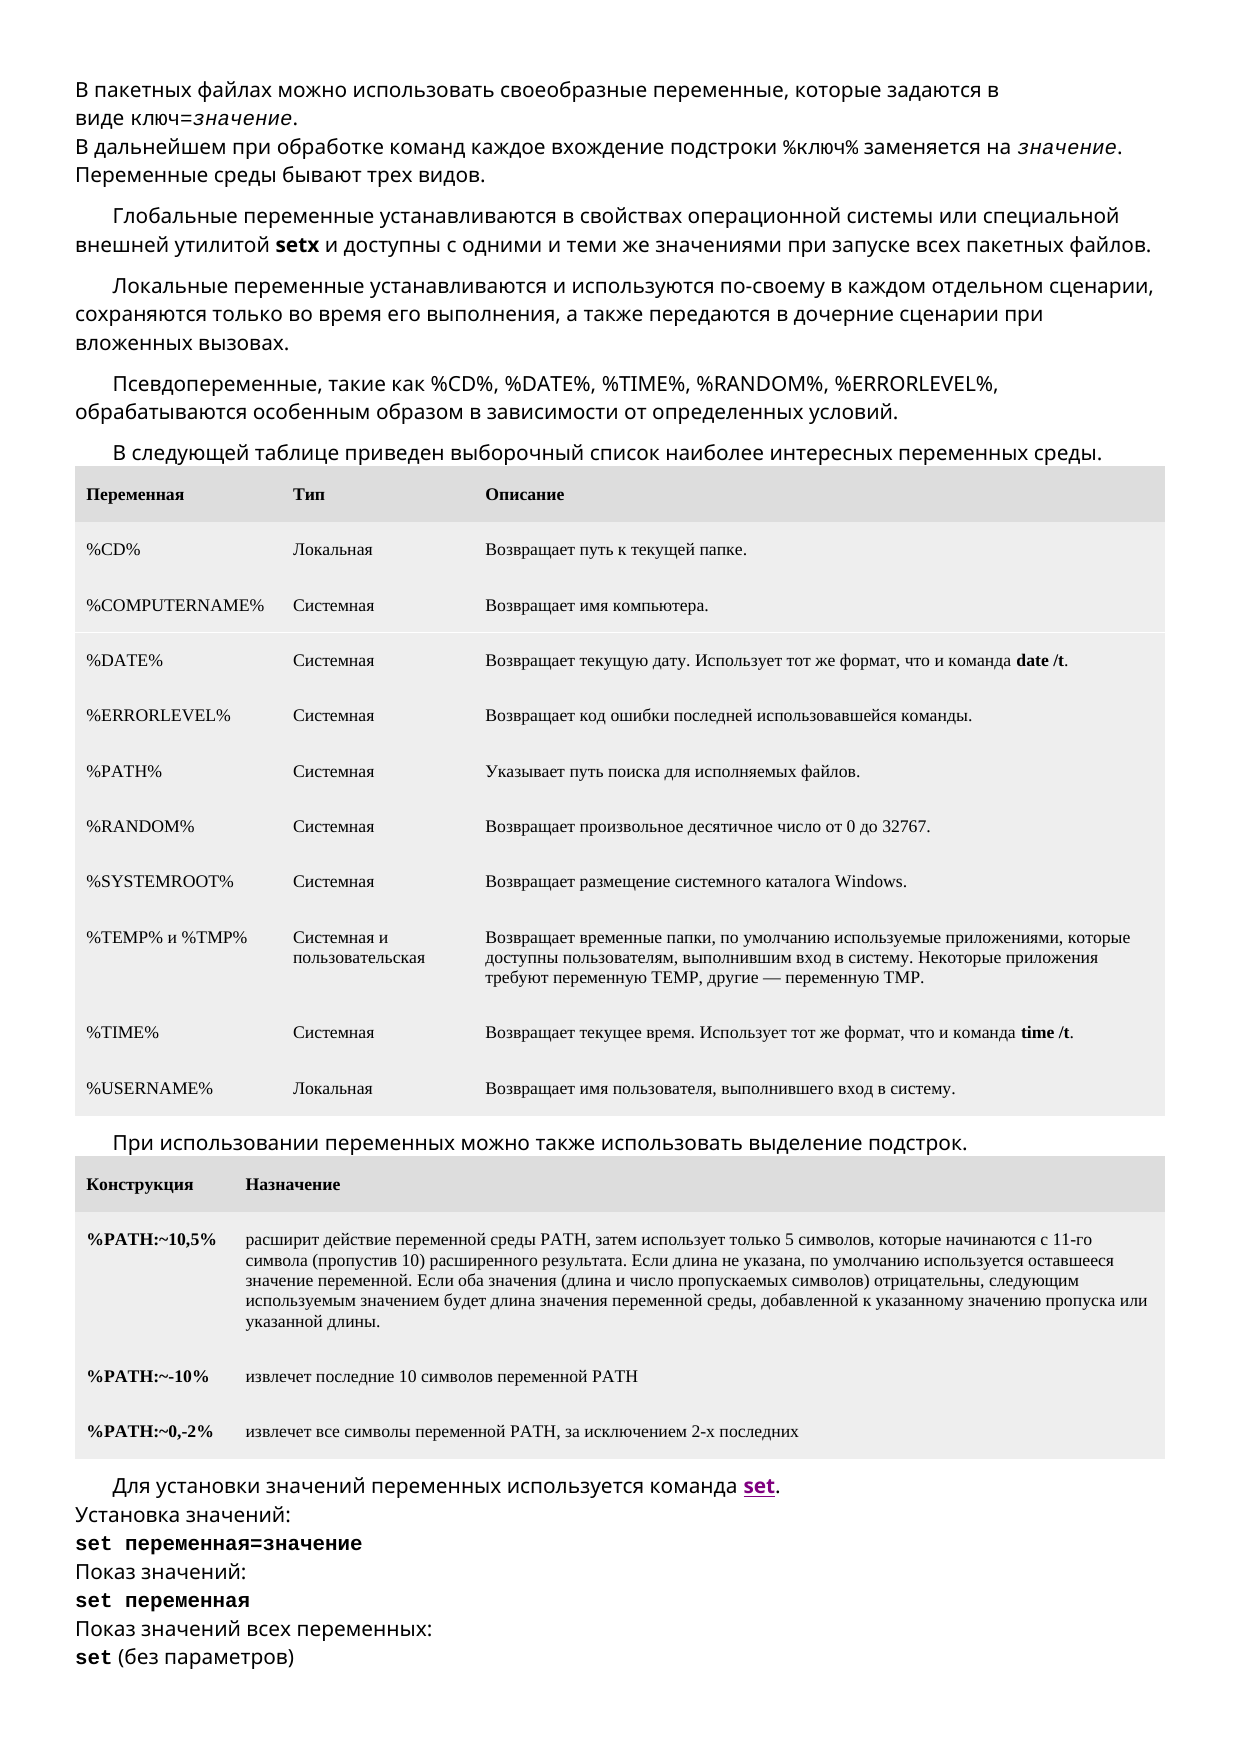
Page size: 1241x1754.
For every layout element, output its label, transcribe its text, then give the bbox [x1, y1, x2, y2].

table_cell Возвращает имя компьютера. [474, 577, 1165, 632]
text Псевдопеременные, такие как %CD%, %DATE%, %TIME%, %RANDOM%, %ERRORLEVEL%, обрабатываются особенным образом в зависимости от определенных условий. [75, 369, 1165, 426]
table_cell %ERRORLEVEL% [75, 688, 282, 743]
table_cell Локальная [282, 1060, 474, 1116]
table_cell извлечет все символы переменной PATH, за исключением 2-х последних [234, 1404, 1165, 1459]
table_cell %CD% [75, 522, 282, 577]
table_cell Возвращает произвольное десятичное число от 0 до 32767. [474, 798, 1165, 854]
table_cell %SYSTEMROOT% [75, 854, 282, 909]
table_cell Системная [282, 633, 474, 688]
table_cell %PATH:~10,5% [75, 1212, 234, 1348]
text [75, 1471, 1165, 1671]
table_cell %TIME% [75, 1005, 282, 1060]
table_cell %COMPUTERNAME% [75, 577, 282, 632]
table_cell Системная [282, 577, 474, 632]
table_cell Возвращает путь к текущей папке. [474, 522, 1165, 577]
table_header Назначение [234, 1156, 1165, 1212]
table_cell %TEMP% и %TMP% [75, 909, 282, 1005]
table_cell %PATH:~-10% [75, 1348, 234, 1404]
table_cell Возвращает текущее время. Использует тот же формат, что и команда time /t. [474, 1005, 1165, 1060]
table_cell Возвращает имя пользователя, выполнившего вход в систему. [474, 1060, 1165, 1116]
table_cell Системная [282, 1005, 474, 1060]
table_cell Указывает путь поиска для исполняемых файлов. [474, 743, 1165, 798]
table_cell Локальная [282, 522, 474, 577]
text В следующей таблице приведен выборочный список наиболее интересных переменных среды. [75, 438, 1165, 466]
table_cell Возвращает временные папки, по умолчанию используемые приложениями, которые доступны пользователям, выполнившим вход в систему. Некоторые приложения требуют переменную TEMP, другие — переменную TMP. [474, 909, 1165, 1005]
table_cell Возвращает размещение системного каталога Windows. [474, 854, 1165, 909]
table_cell %RANDOM% [75, 798, 282, 854]
text Глобальные переменные устанавливаются в свойствах операционной системы или специальной внешней утилитой setx и доступны с одними и теми же значениями при запуске всех пакетных файлов. [75, 201, 1165, 258]
table_header Переменная [75, 466, 282, 522]
table_cell %USERNAME% [75, 1060, 282, 1116]
table_cell Системная [282, 798, 474, 854]
table_cell Системная [282, 743, 474, 798]
table_cell Системная и пользовательская [282, 909, 474, 1005]
table_cell %DATE% [75, 633, 282, 688]
text В пакетных файлах можно использовать своеобразные переменные, которые задаются в виде ключ=значение. В дальнейшем при обработке команд каждое вхождение подстроки %ключ% заменяется на значение. Переменные среды бывают трех видов. [75, 75, 1165, 189]
table_cell Системная [282, 688, 474, 743]
table_cell Системная [282, 854, 474, 909]
table_header Тип [282, 466, 474, 522]
table_cell Возвращает текущую дату. Использует тот же формат, что и команда date /t. [474, 633, 1165, 688]
table_cell %PATH% [75, 743, 282, 798]
table_header Описание [474, 466, 1165, 522]
table_cell Возвращает код ошибки последней использовавшейся команды. [474, 688, 1165, 743]
text Локальные переменные устанавливаются и используются по-своему в каждом отдельном сценарии, сохраняются только во время его выполнения, а также передаются в дочерние сценарии при вложенных вызовах. [75, 271, 1165, 356]
table_cell извлечет последние 10 символов переменной PATH [234, 1348, 1165, 1404]
table_cell %PATH:~0,-2% [75, 1404, 234, 1459]
text При использовании переменных можно также использовать выделение подстрок. [75, 1128, 1165, 1156]
table_header Конструкция [75, 1156, 234, 1212]
table_cell расширит действие переменной среды PATH, затем использует только 5 символов, которые начинаются с 11-го символа (пропустив 10) расширенного результата. Если длина не указана, по умолчанию используется оставшееся значение переменной. Если оба значения (длина и число пропускаемых символов) отрицательны, следующим используемым значением будет длина значения переменной среды, добавленной к указанному значению пропуска или указанной длины. [234, 1212, 1165, 1348]
